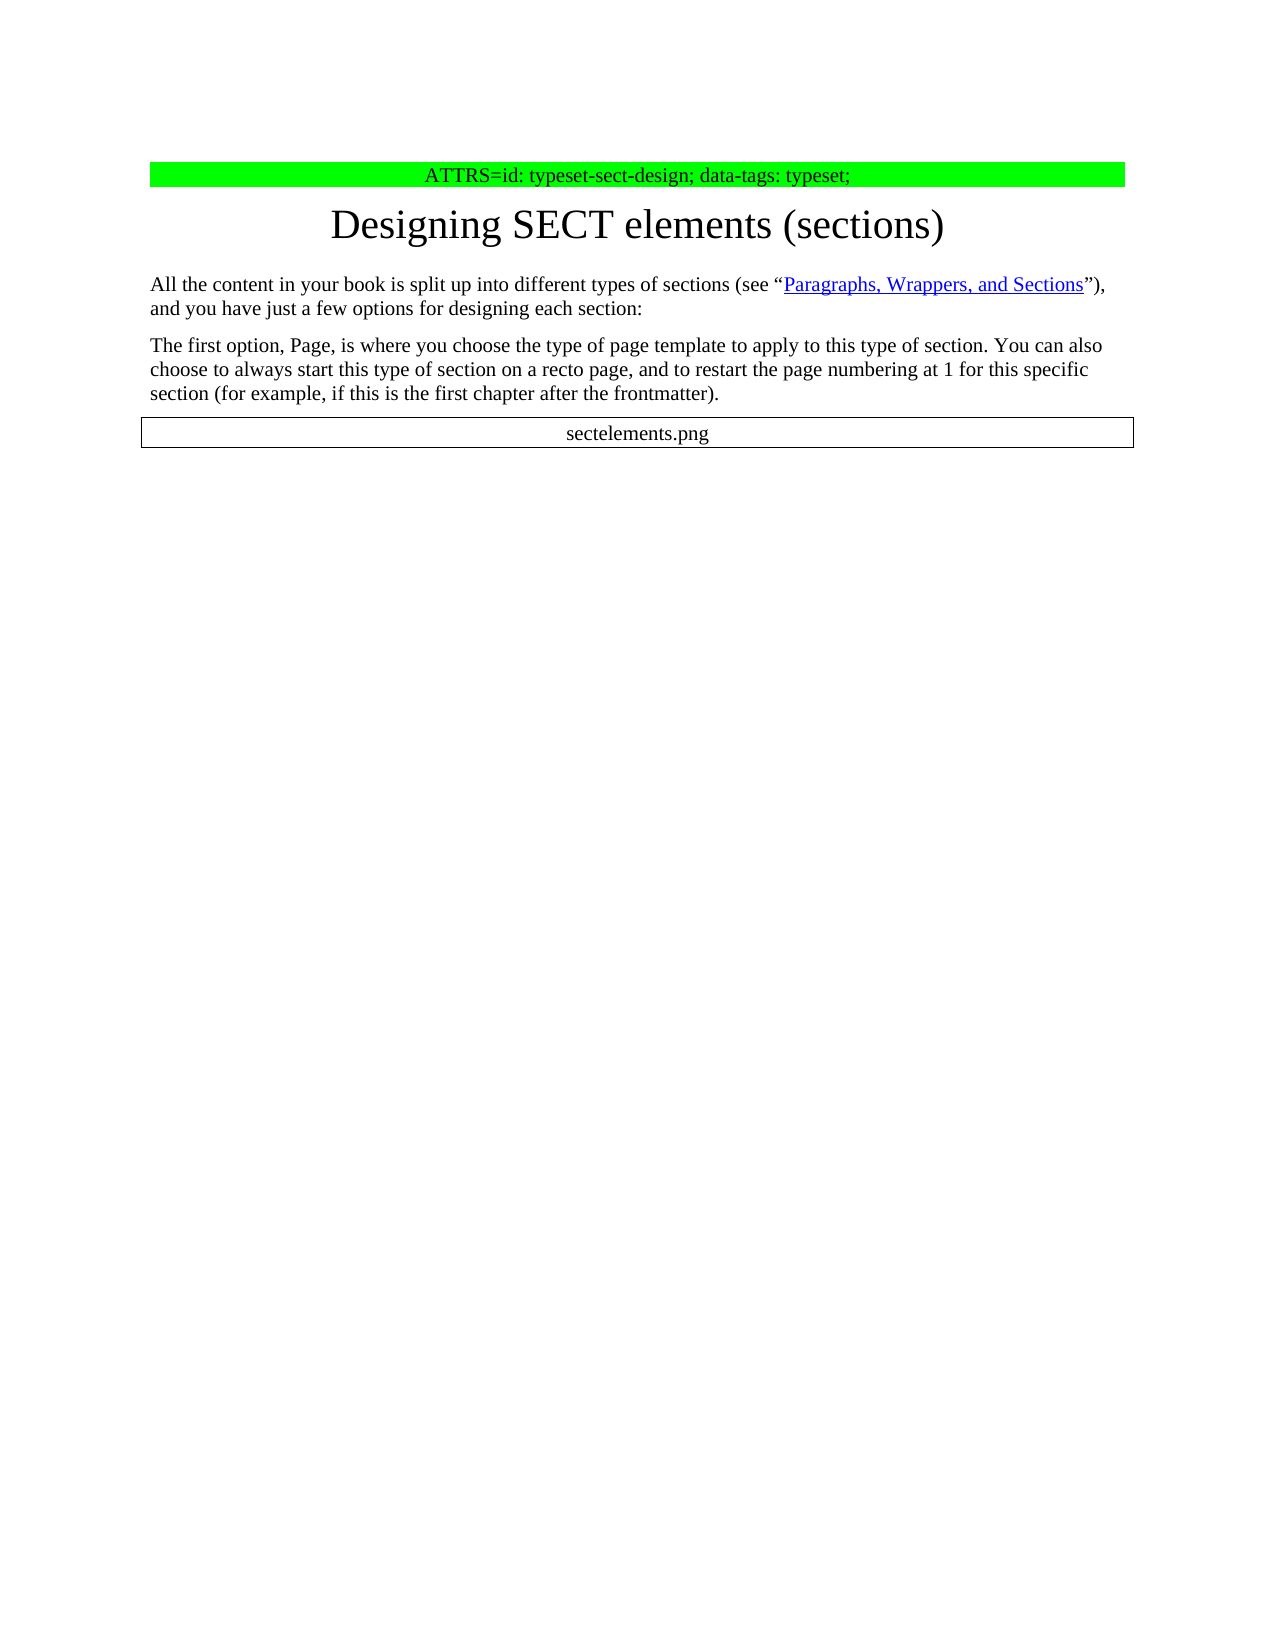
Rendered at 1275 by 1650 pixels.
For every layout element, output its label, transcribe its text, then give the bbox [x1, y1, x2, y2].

title Designing SECT elements (sections) [150, 199, 1125, 247]
text All the content in your book is split up into different types of sections (see “Paragraphs, Wrappers, and Sections”), and you have just a few options for designing each section: [150, 272, 1125, 320]
text The first option, Page, is where you choose the type of page template to apply to this type of section. You can also choose to always start this type of section on a recto page, and to restart the page numbering at 1 for this specific section (for example, if this is the first chapter after the frontmatter). [150, 333, 1125, 405]
text sectelements.png [142, 418, 1133, 447]
text ATTRS=id: typeset-sect-design; data-tags: typeset; [150, 162, 1125, 187]
